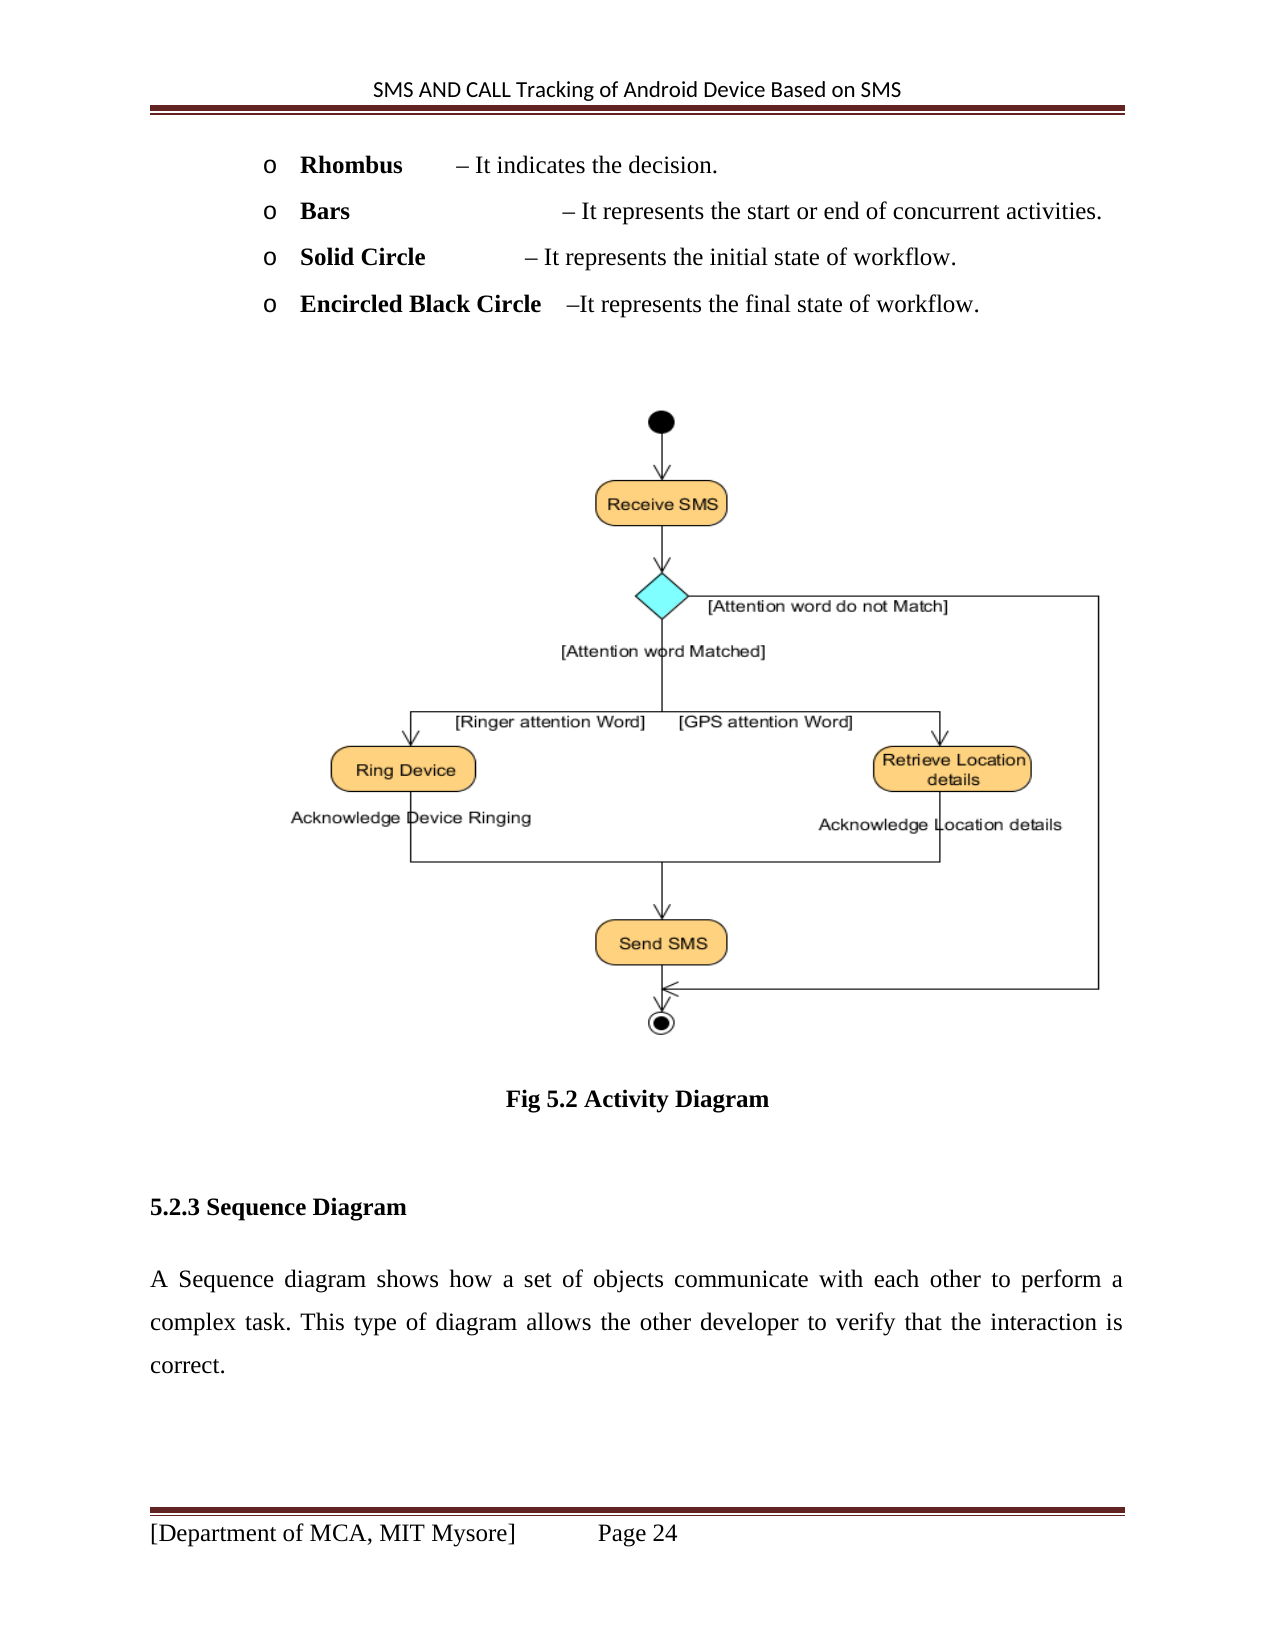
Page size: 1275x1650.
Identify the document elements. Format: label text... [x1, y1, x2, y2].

list Rhombus – It indicates the decision. [262, 150, 1125, 181]
text Fig 5.2 Activity Diagram [150, 1084, 1125, 1113]
list Bars – It represents the start or end of concurrent activities. [262, 196, 1125, 227]
picture [225, 377, 1150, 1058]
text A Sequence diagram shows how a set of objects communicate with each other to perform a complex task. This type of diagram allows the other developer to verify that the interaction is correct. [150, 1264, 1125, 1379]
subtitle 5.2.3 Sequence Diagram [150, 1192, 1125, 1221]
list Solid Circle – It represents the initial state of workflow. [262, 242, 1125, 273]
list Encircled Black Circle –It represents the final state of workflow. [262, 289, 1125, 319]
